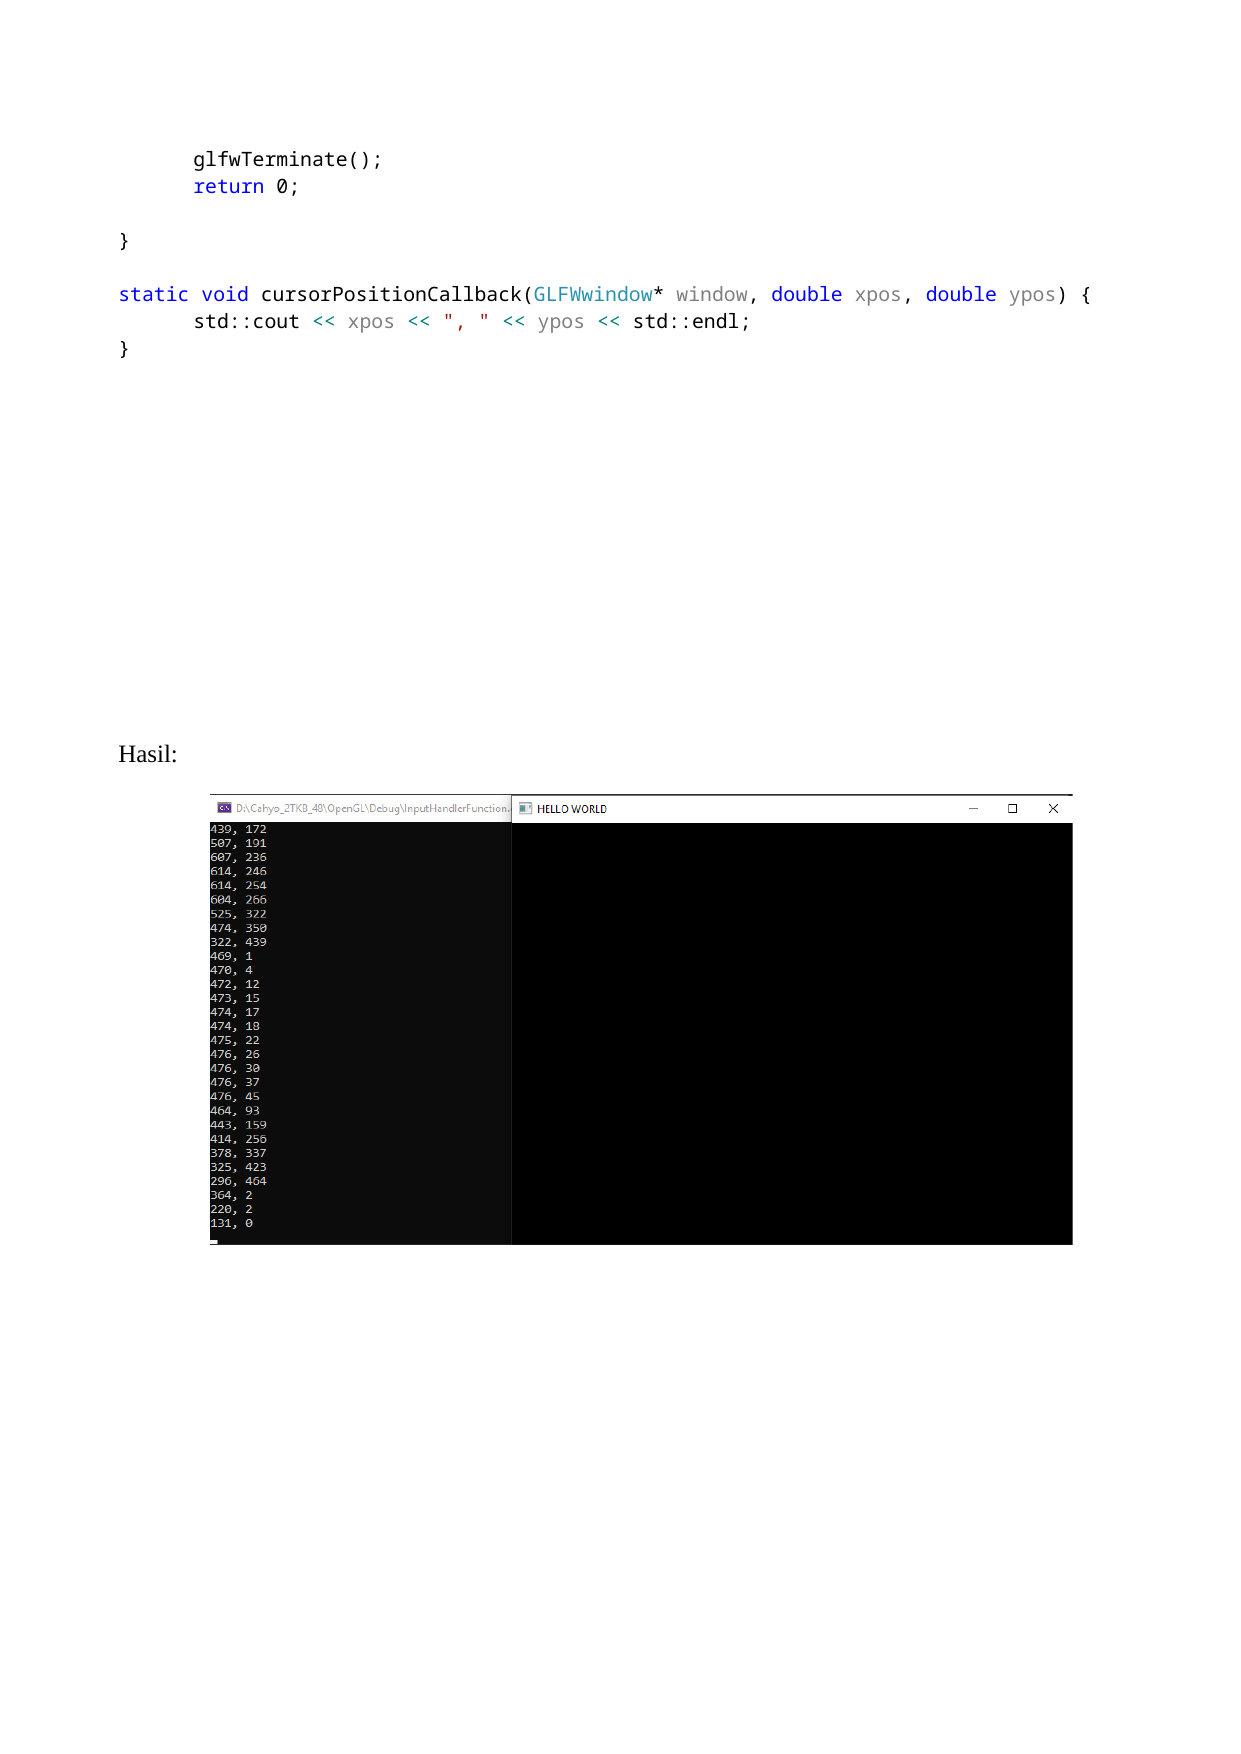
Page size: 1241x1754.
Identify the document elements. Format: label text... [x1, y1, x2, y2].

text Hasil: [118, 739, 1122, 767]
text return 0; [118, 172, 1122, 199]
text } [118, 334, 1122, 361]
text } [118, 226, 1122, 253]
text static void cursorPositionCallback(GLFWwindow* window, double xpos, double ypos) { [118, 280, 1122, 307]
picture [210, 794, 1073, 1245]
text std::cout << xpos << ", " << ypos << std::endl; [118, 307, 1122, 334]
text glfwTerminate(); [118, 145, 1122, 172]
